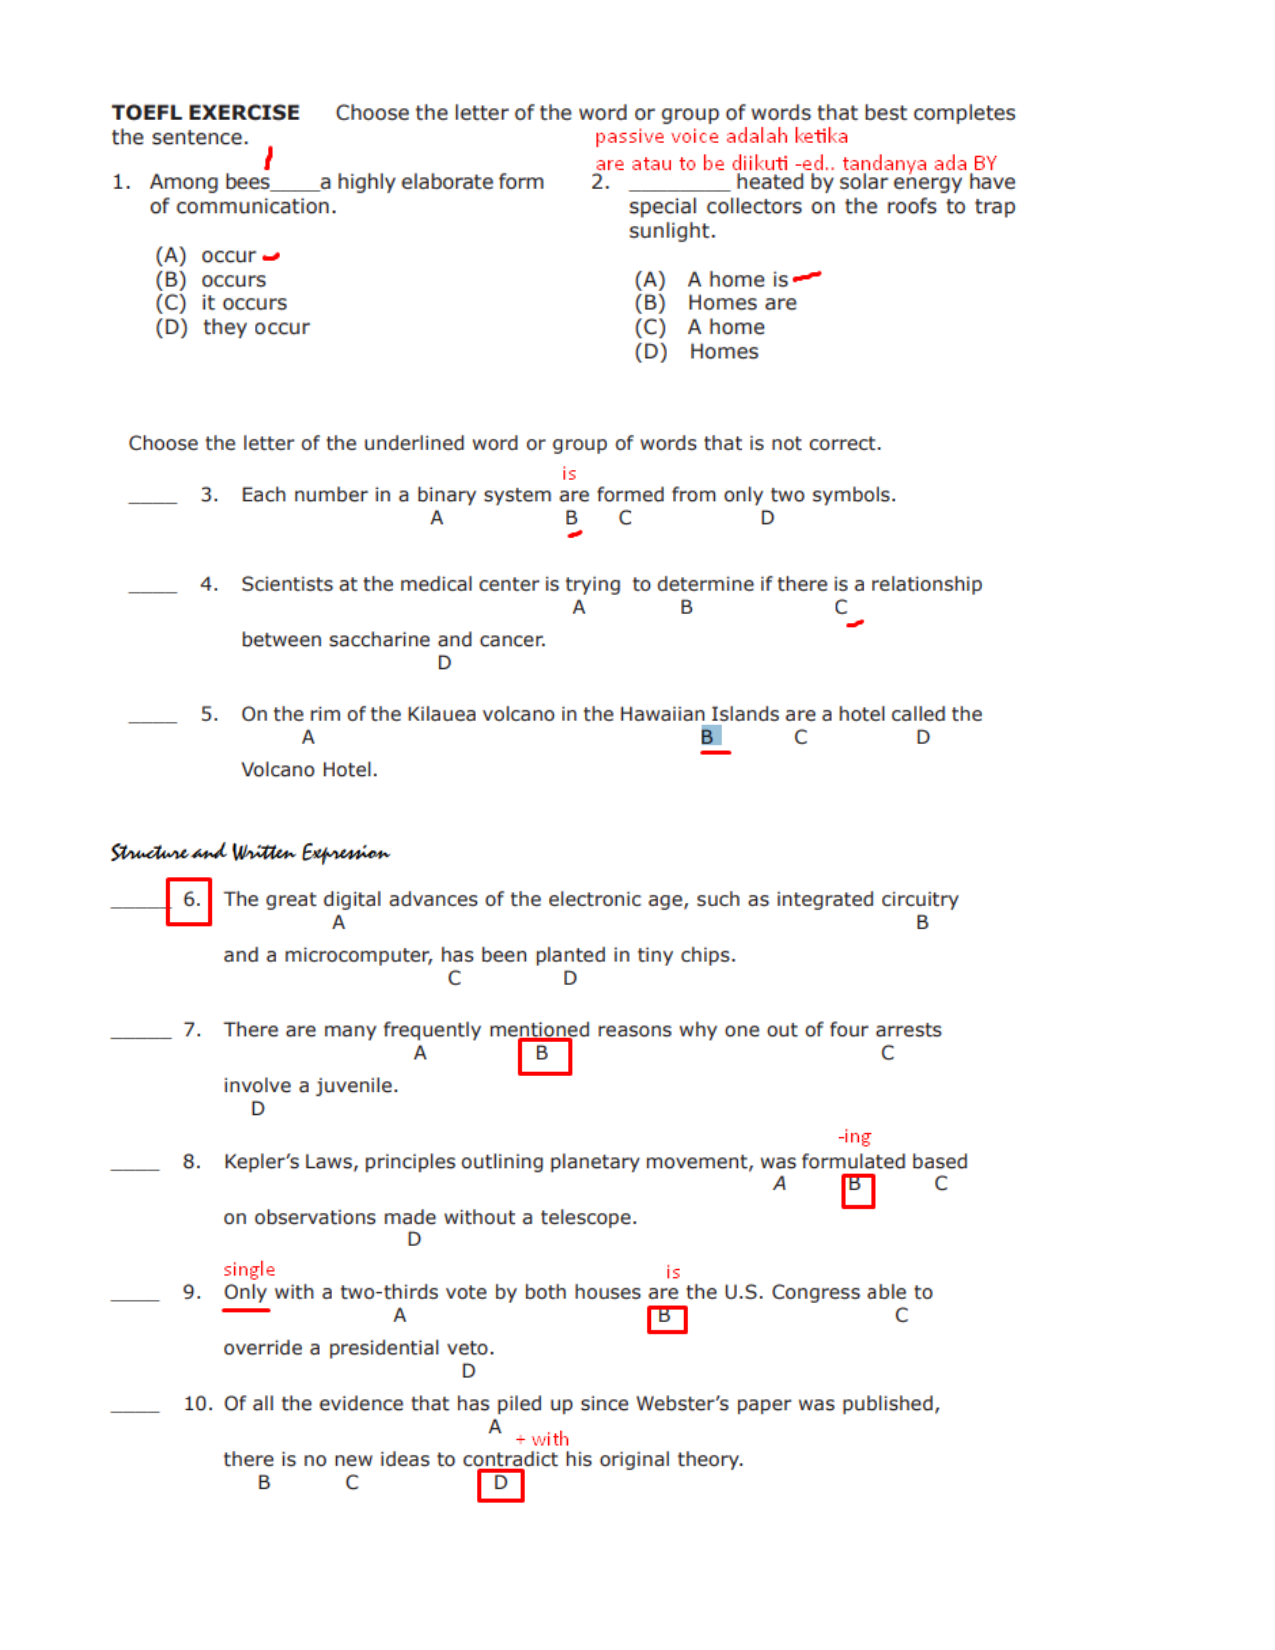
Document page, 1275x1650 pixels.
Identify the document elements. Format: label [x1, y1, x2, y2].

picture [75, 75, 1050, 386]
picture [75, 834, 1050, 1511]
picture [75, 404, 1050, 816]
